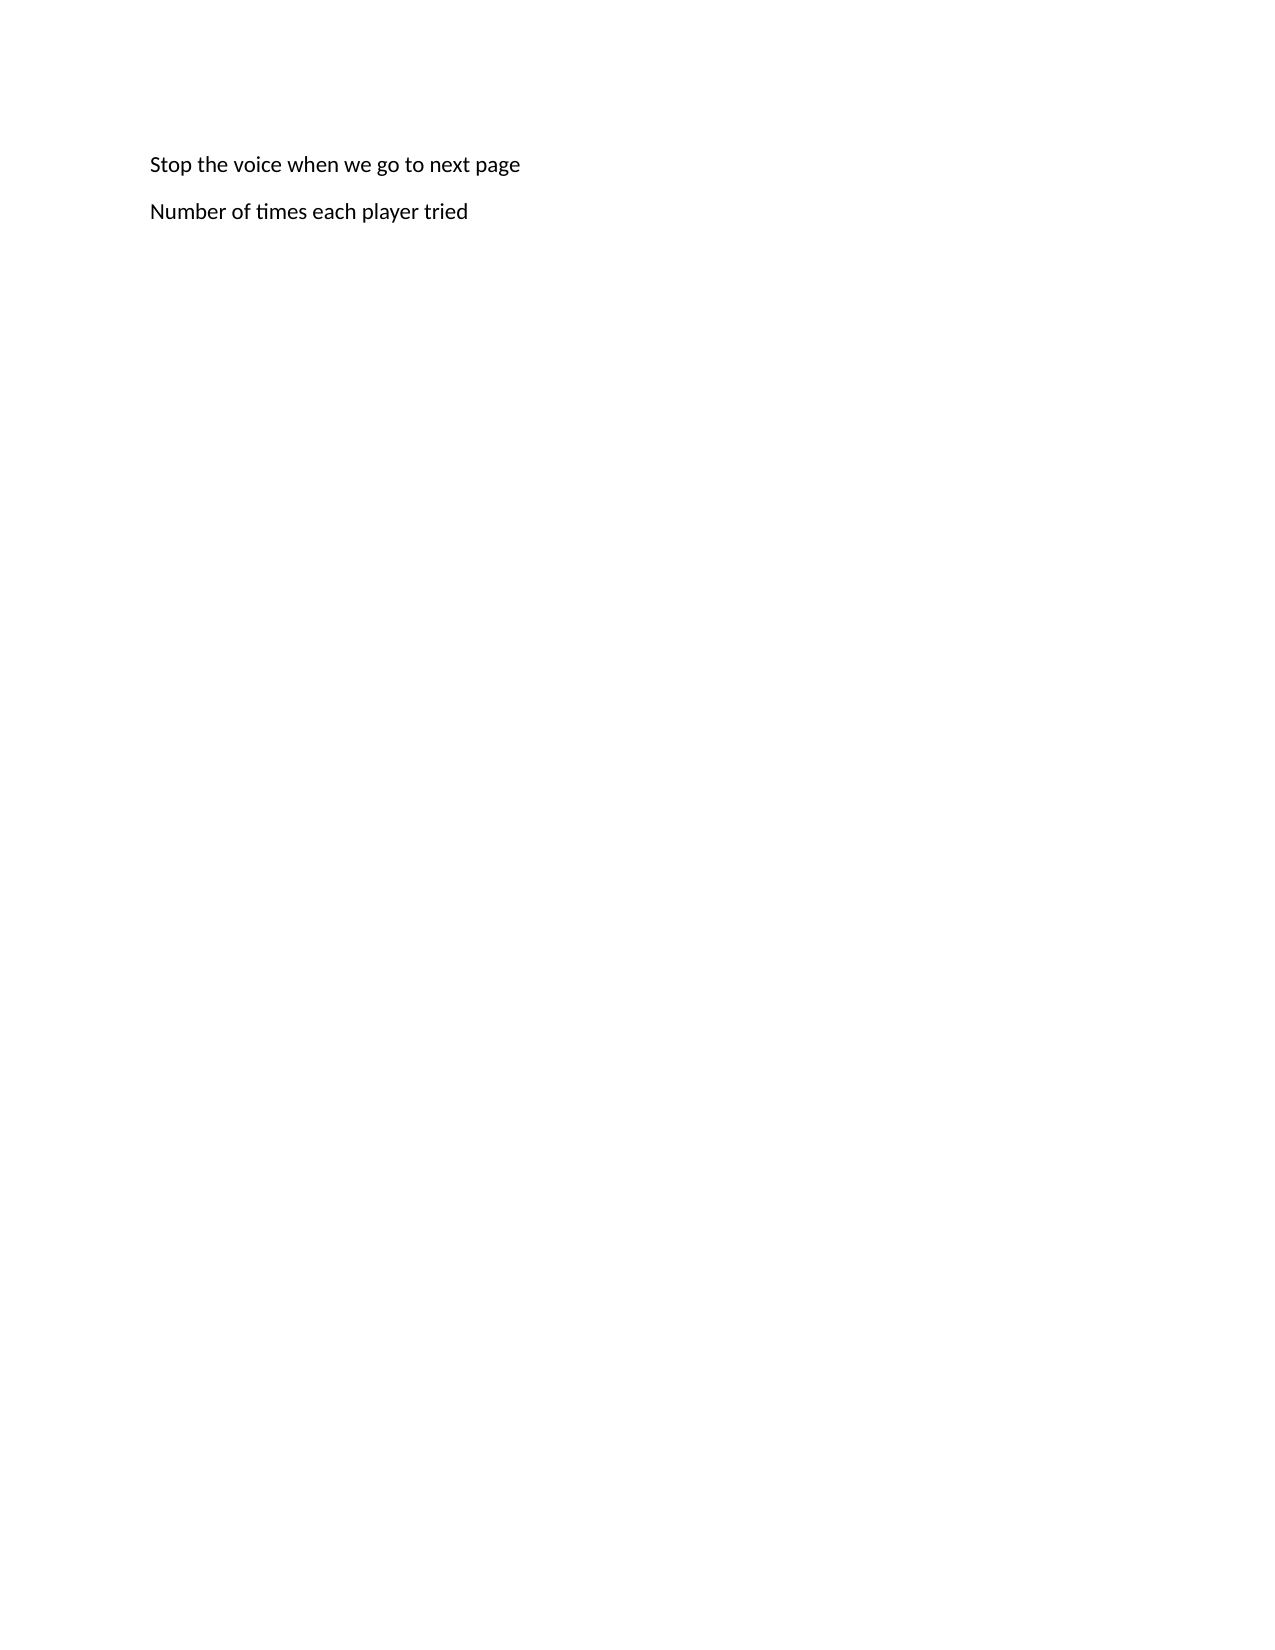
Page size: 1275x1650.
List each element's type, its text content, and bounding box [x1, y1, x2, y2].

text Number of times each player tried [150, 197, 1125, 225]
text Stop the voice when we go to next page [150, 150, 1125, 178]
